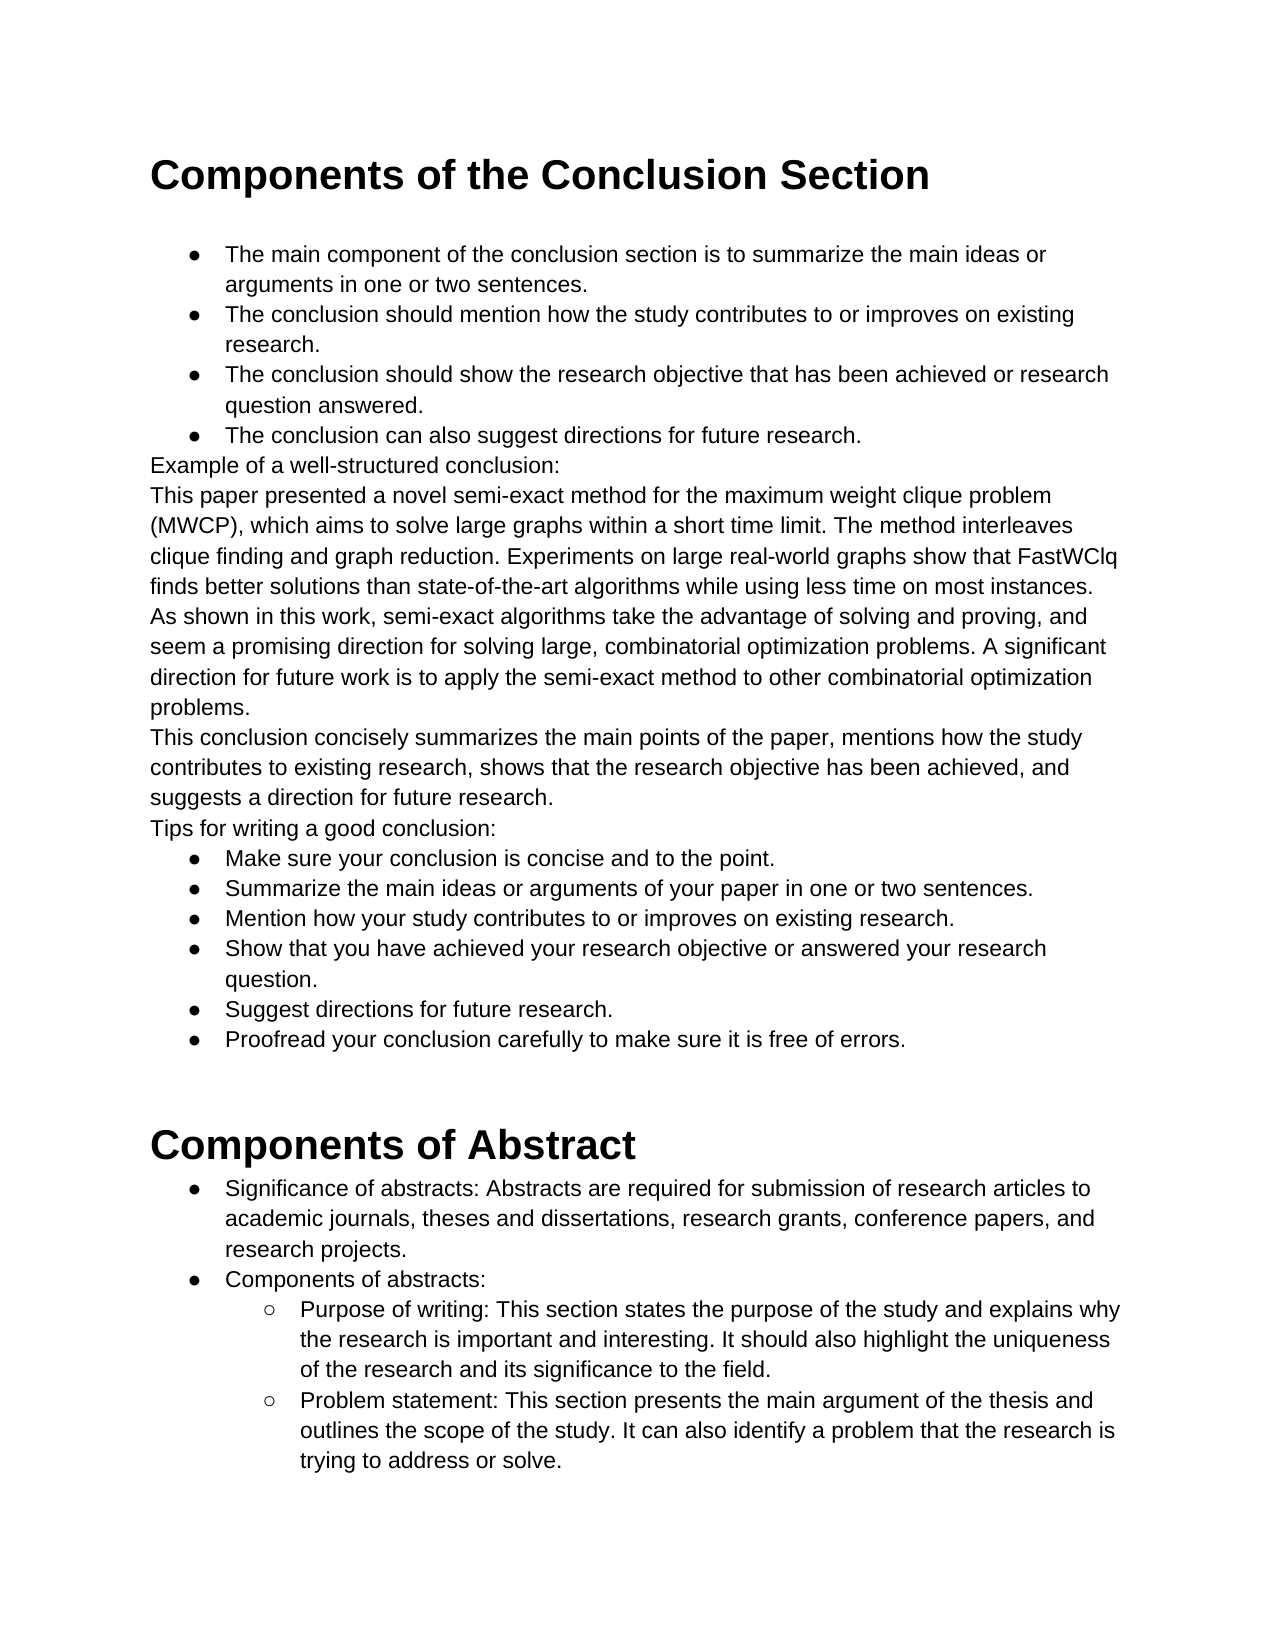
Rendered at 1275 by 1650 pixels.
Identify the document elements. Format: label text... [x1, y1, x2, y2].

list The conclusion should show the research objective that has been achieved or research question answered. [187, 361, 1125, 418]
text This conclusion concisely summarizes the main points of the paper, mentions how the study contributes to existing research, shows that the research objective has been achieved, and suggests a direction for future research. [150, 724, 1125, 811]
text Example of a well-structured conclusion: [150, 452, 1125, 478]
list Components of abstracts: [187, 1266, 1125, 1292]
text Components of Abstract [150, 1056, 1125, 1168]
list Significance of abstracts: Abstracts are required for submission of research articles to academic journals, theses and dissertations, research grants, conference papers, and research projects. [187, 1175, 1125, 1262]
list Problem statement: This section presents the main argument of the thesis and outlines the scope of the study. It can also identify a problem that the research is trying to address or solve. [262, 1387, 1125, 1473]
text Tips for writing a good conclusion: [150, 814, 1125, 841]
list Proofread your conclusion carefully to make sure it is free of errors. [187, 1026, 1125, 1052]
subtitle Components of the Conclusion​ Section [150, 150, 1125, 198]
list The conclusion should mention how the study contributes to or improves on existing research. [187, 301, 1125, 358]
list The conclusion can also suggest directions for future research. [187, 422, 1125, 448]
list Suggest directions for future research. [187, 996, 1125, 1022]
list Show that you have achieved your research objective or answered your research question. [187, 935, 1125, 992]
list The main component of the conclusion section is to summarize the main ideas or arguments in one or two sentences. [187, 241, 1125, 297]
list Make sure your conclusion is concise and to the point. [187, 845, 1125, 871]
text This paper presented a novel semi-exact method for the maximum weight clique problem (MWCP), which aims to solve large graphs within a short time limit. The method interleaves clique finding and graph reduction. Experiments on large real-world graphs show that FastWClq finds better solutions than state-of-the-art algorithms while using less time on most instances. As shown in this work, semi-exact algorithms take the advantage of solving and proving, and seem a promising direction for solving large, combinatorial optimization problems. A significant direction for future work is to apply the semi-exact method to other combinatorial optimization problems. [150, 482, 1125, 720]
list Mention how your study contributes to or improves on existing research. [187, 905, 1125, 932]
list Summarize the main ideas or arguments of your paper in one or two sentences. [187, 875, 1125, 901]
list Purpose of writing: This section states the purpose of the study and explains why the research is important and interesting. It should also highlight the uniqueness of the research and its significance to the field. [262, 1296, 1125, 1383]
